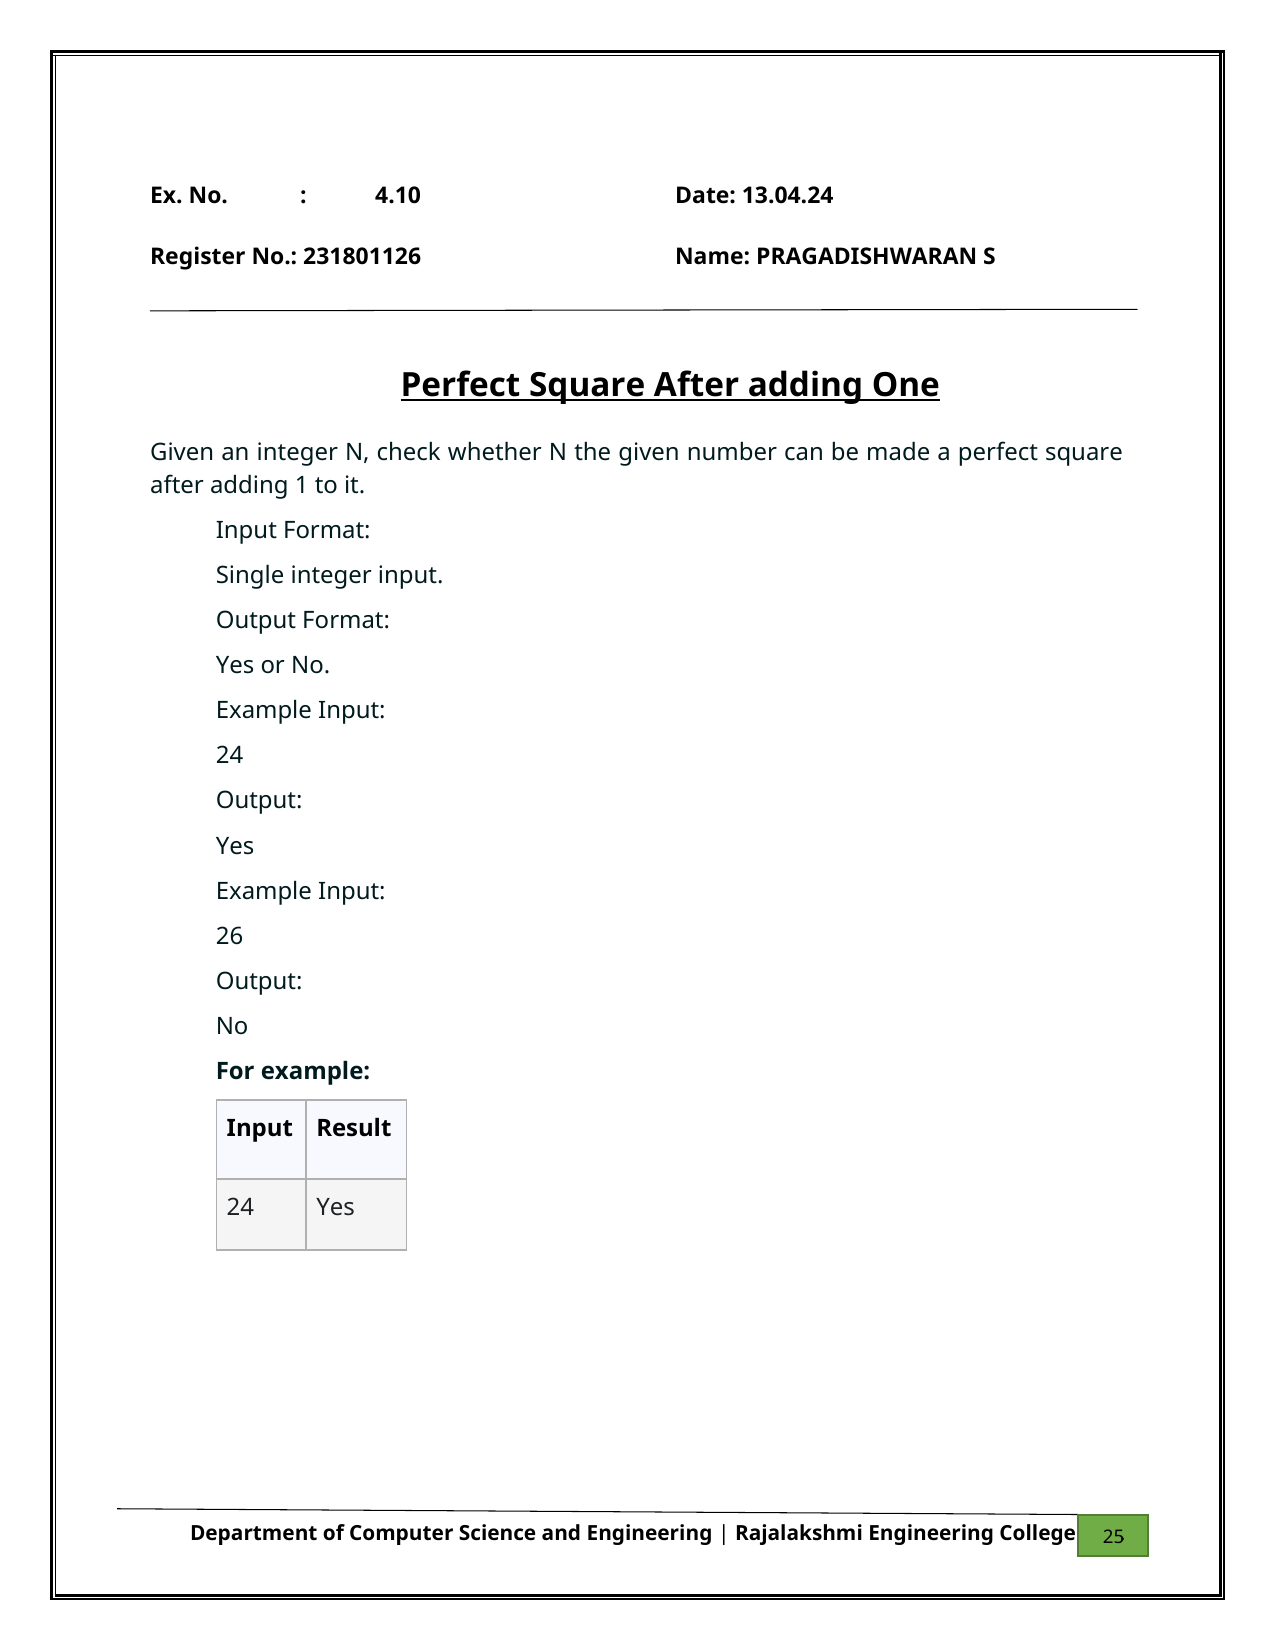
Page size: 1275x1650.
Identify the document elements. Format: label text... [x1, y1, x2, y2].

table_header Result [307, 1101, 406, 1178]
table_cell Yes [307, 1180, 406, 1249]
text Given an integer N, check whether N the given number can be made a perfect square after adding 1 to it. [150, 435, 1125, 500]
text 26 [216, 919, 1125, 951]
text No [216, 1009, 1125, 1041]
table_cell 24 [217, 1180, 305, 1249]
text Example Input: [216, 693, 1125, 726]
text Example Input: [216, 873, 1125, 906]
text Output: [216, 783, 1125, 816]
text Single integer input. [216, 558, 1125, 590]
text Yes [216, 828, 1125, 861]
table_header Input [217, 1101, 305, 1178]
text For example: [216, 1054, 1125, 1087]
text Yes or No. [216, 648, 1125, 681]
text Register No.: 231801126 Name: PRAGADISHWARAN S [150, 239, 1125, 271]
text 24 [216, 738, 1125, 771]
text Ex. No. : 4.10 Date: 13.04.24 [150, 179, 1125, 210]
text Input Format: [216, 513, 1125, 545]
text Output Format: [216, 603, 1125, 636]
list Perfect Square After adding One [216, 360, 1125, 406]
text Output: [216, 964, 1125, 996]
